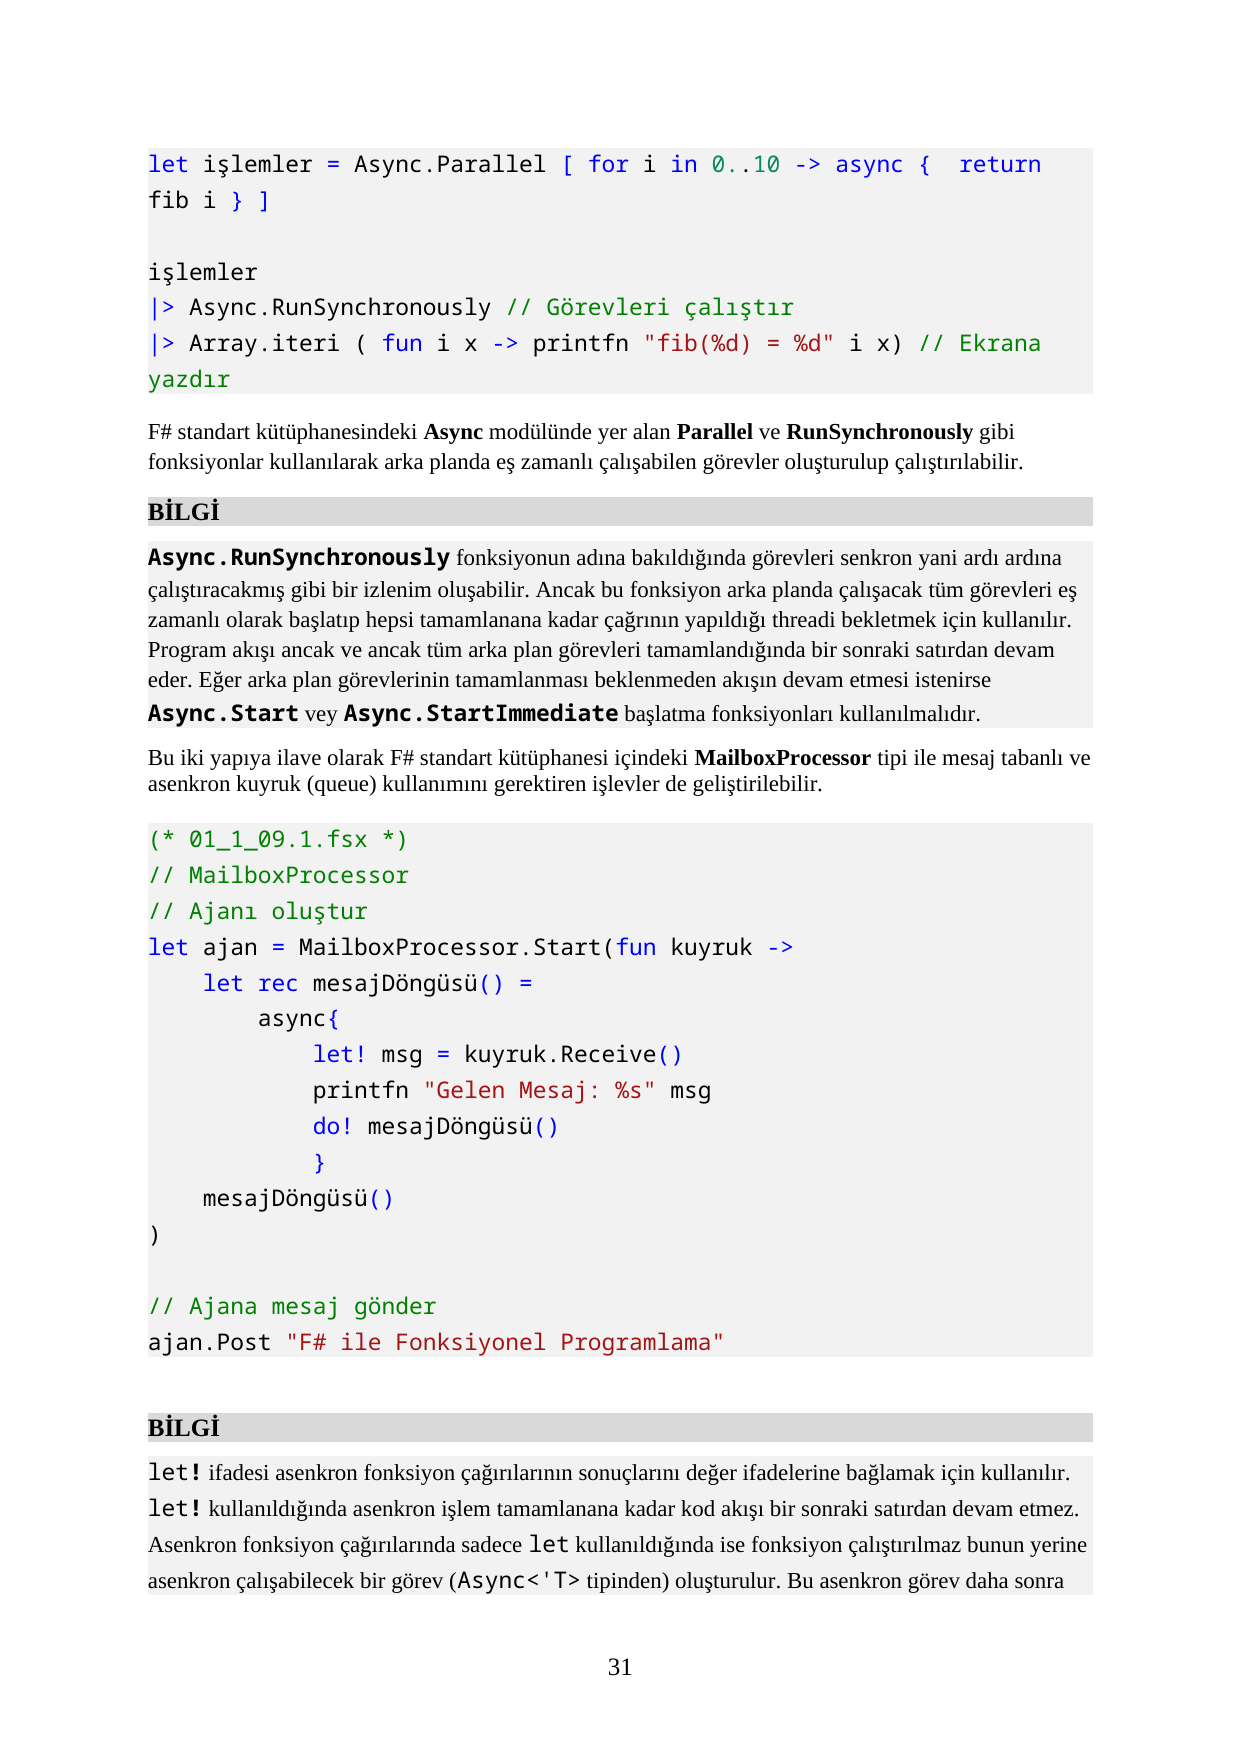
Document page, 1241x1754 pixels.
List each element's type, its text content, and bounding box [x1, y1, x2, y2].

text do! mesajDöngüsü() [148, 1110, 1093, 1141]
text işlemler [148, 255, 1093, 287]
text |> Array.iteri ( fun i x -> printfn "fib(%d) = %d" i x) // Ekrana yazdır [148, 327, 1093, 394]
text // Ajanı oluştur [148, 894, 1093, 926]
text } [148, 1146, 1093, 1177]
text let rec mesajDöngüsü() = [148, 966, 1093, 998]
text let! msg = kuyruk.Receive() [148, 1038, 1093, 1069]
text BİLGİ [148, 1413, 1093, 1442]
text async{ [148, 1002, 1093, 1034]
text // MailboxProcessor [148, 859, 1093, 890]
text (* 01_1_09.1.fsx *) [148, 823, 1093, 854]
text Async.RunSynchronously fonksiyonun adına bakıldığında görevleri senkron yani ardı ardına çalıştıracakmış gibi bir izlenim oluşabilir. Ancak bu fonksiyon arka planda çalışacak tüm görevleri eş zamanlı olarak başlatıp hepsi tamamlanana kadar çağrının yapıldığı threadi bekletmek için kullanılır. Program akışı ancak ve ancak tüm arka plan görevleri tamamlandığında bir sonraki satırdan devam eder. Eğer arka plan görevlerinin tamamlanması beklenmeden akışın devam etmesi istenirse Async.Start vey Async.StartImmediate başlatma fonksiyonları kullanılmalıdır. [148, 541, 1093, 728]
text mesajDöngüsü() [148, 1182, 1093, 1213]
text BİLGİ [148, 497, 1093, 526]
text ajan.Post "F# ile Fonksiyonel Programlama" [148, 1326, 1093, 1357]
text Bu iki yapıya ilave olarak F# standart kütüphanesi içindeki MailboxProcessor tipi ile mesaj tabanlı ve asenkron kuyruk (queue) kullanımını gerektiren işlevler de geliştirilebilir. [148, 744, 1093, 796]
text let ajan = MailboxProcessor.Start(fun kuyruk -> [148, 931, 1093, 962]
text printfn "Gelen Mesaj: %s" msg [148, 1074, 1093, 1106]
text ) [148, 1218, 1093, 1249]
text F# standart kütüphanesindeki Async modülünde yer alan Parallel ve RunSynchronously gibi fonksiyonlar kullanılarak arka planda eş zamanlı çalışabilen görevler oluşturulup çalıştırılabilir. [148, 418, 1093, 474]
text // Ajana mesaj gönder [148, 1290, 1093, 1321]
text |> Async.RunSynchronously // Görevleri çalıştır [148, 291, 1093, 323]
text let işlemler = Async.Parallel [ for i in 0..10 -> async { return fib i } ] [148, 148, 1093, 215]
